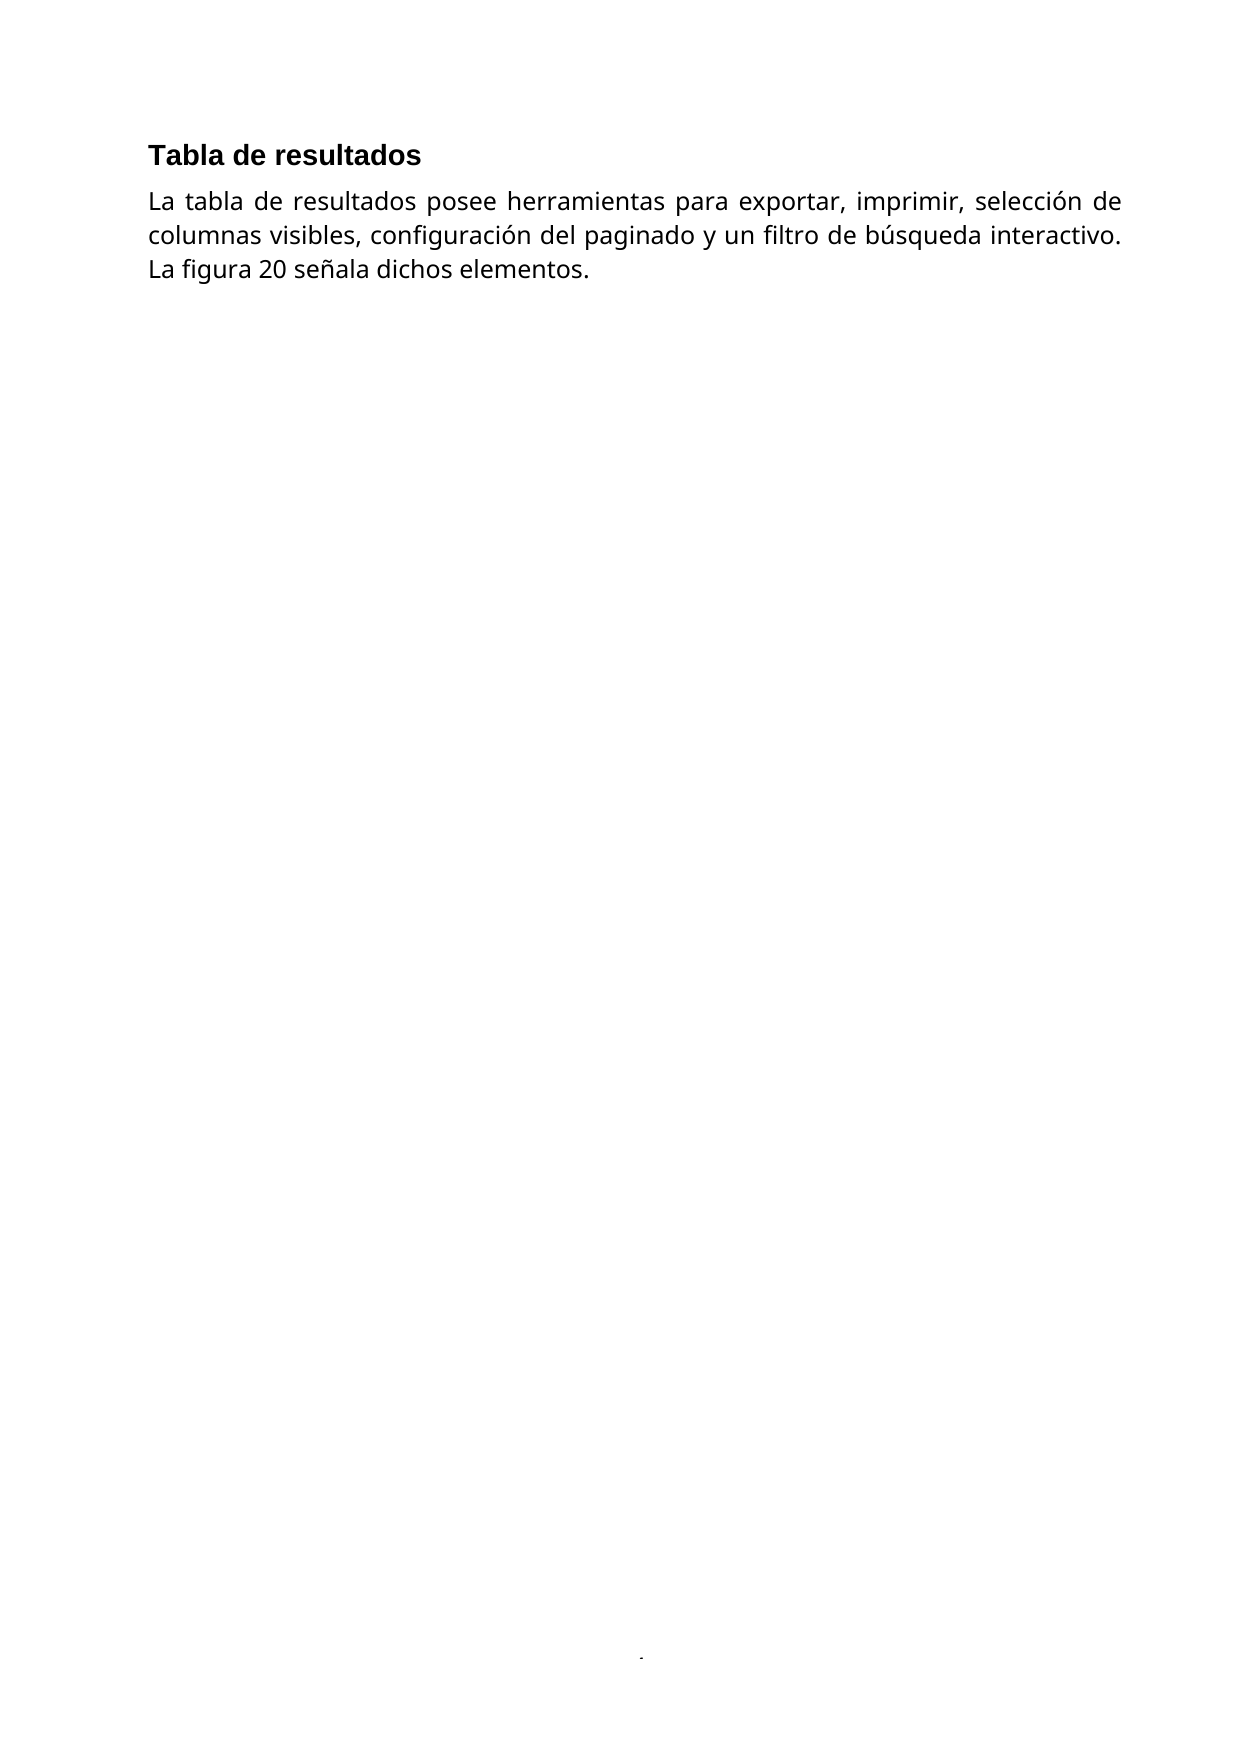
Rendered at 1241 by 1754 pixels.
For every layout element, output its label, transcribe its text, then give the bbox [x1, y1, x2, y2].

subtitle Tabla de resultados [148, 137, 1167, 171]
text La tabla de resultados posee herramientas para exportar, imprimir, selección de columnas visibles, configuración del paginado y un filtro de búsqueda interactivo. La figura 20 señala dichos elementos. [148, 183, 1122, 286]
